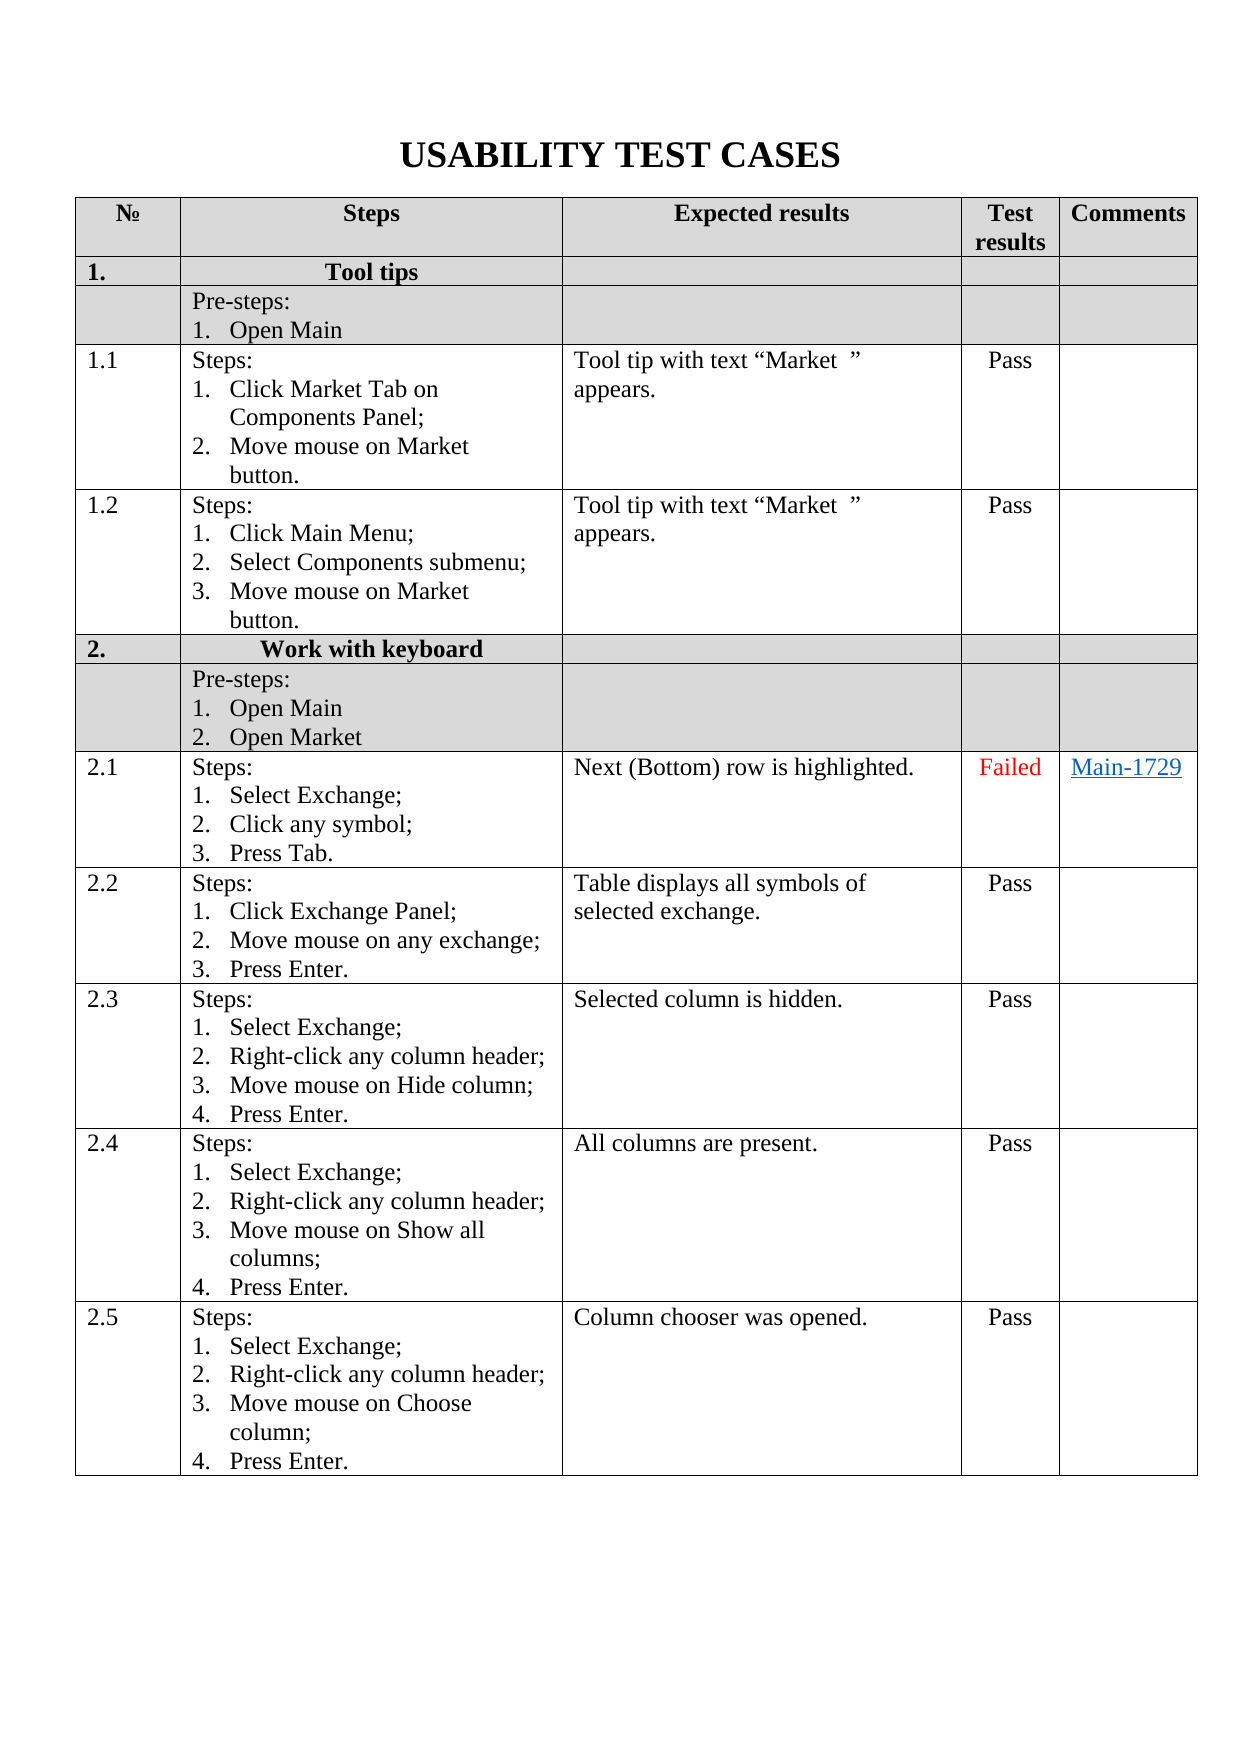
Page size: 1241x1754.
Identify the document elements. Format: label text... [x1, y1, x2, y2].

table_cell Pass [962, 1129, 1059, 1301]
table_header Expected results [563, 198, 961, 256]
table_cell [563, 635, 961, 663]
table_cell [1060, 868, 1197, 983]
table_cell [76, 664, 180, 751]
table_cell [76, 345, 180, 489]
table_cell [1060, 664, 1197, 751]
table_cell Pass [962, 345, 1059, 489]
table_cell [76, 286, 180, 344]
table_cell [76, 257, 180, 285]
table_cell Column chooser was opened. [563, 1302, 961, 1474]
table_header Test results [962, 198, 1059, 256]
table_cell [1060, 490, 1197, 633]
table_cell [76, 1302, 180, 1474]
table_cell Main-1729 [1060, 752, 1197, 867]
table_cell [1060, 257, 1197, 285]
subtitle Usability test cases [75, 132, 1165, 175]
table_cell Tool tip with text “Market ” appears. [563, 345, 961, 489]
table_cell [76, 868, 180, 983]
table_cell Steps: Click Exchange Panel; Move mouse on any exchange; Press Enter. [181, 868, 562, 983]
table_cell Selected column is hidden. [563, 984, 961, 1127]
table_cell [76, 984, 180, 1127]
table_cell Pass [962, 1302, 1059, 1474]
table_cell Pass [962, 490, 1059, 633]
table_cell Pre-steps: Open Main Open Market [181, 664, 562, 751]
table_header Comments [1060, 198, 1197, 256]
table_cell Pre-steps: Open Main [181, 286, 562, 344]
table_cell Pass [962, 868, 1059, 983]
table_cell [76, 1129, 180, 1301]
table_cell Tool tips [181, 257, 562, 285]
table_cell Table displays all symbols of selected exchange. [563, 868, 961, 983]
table_cell Steps: Select Exchange; Right-click any column header; Move mouse on Show all columns; Press Enter. [181, 1129, 562, 1301]
table_cell [563, 257, 961, 285]
table_cell [962, 635, 1059, 663]
table_header Steps [181, 198, 562, 256]
table_cell Pass [962, 984, 1059, 1127]
table_cell [962, 257, 1059, 285]
table_cell [76, 490, 180, 633]
table_cell Tool tip with text “Market ” appears. [563, 490, 961, 633]
table_cell [962, 286, 1059, 344]
table_cell [76, 635, 180, 663]
table_cell [1060, 345, 1197, 489]
table_cell Steps: Click Main Menu; Select Components submenu; Move mouse on Market button. [181, 490, 562, 633]
table_cell Work with keyboard [181, 635, 562, 663]
table_cell Steps: Select Exchange; Right-click any column header; Move mouse on Hide column; Press Enter. [181, 984, 562, 1127]
table_header № [76, 198, 180, 256]
table_cell Next (Bottom) row is highlighted. [563, 752, 961, 867]
table_cell [1060, 984, 1197, 1127]
table_cell All columns are present. [563, 1129, 961, 1301]
table_cell [76, 752, 180, 867]
table_cell [1060, 286, 1197, 344]
table_cell [1060, 1302, 1197, 1474]
table_cell Failed [962, 752, 1059, 867]
table_cell [1060, 635, 1197, 663]
table_cell [962, 664, 1059, 751]
table_cell Steps: Select Exchange; Right-click any column header; Move mouse on Choose column; Press Enter. [181, 1302, 562, 1474]
table_cell [563, 664, 961, 751]
table_cell Steps: Click Market Tab on Components Panel; Move mouse on Market button. [181, 345, 562, 489]
table_cell [1060, 1129, 1197, 1301]
table_cell [563, 286, 961, 344]
table_cell Steps: Select Exchange; Click any symbol; Press Tab. [181, 752, 562, 867]
